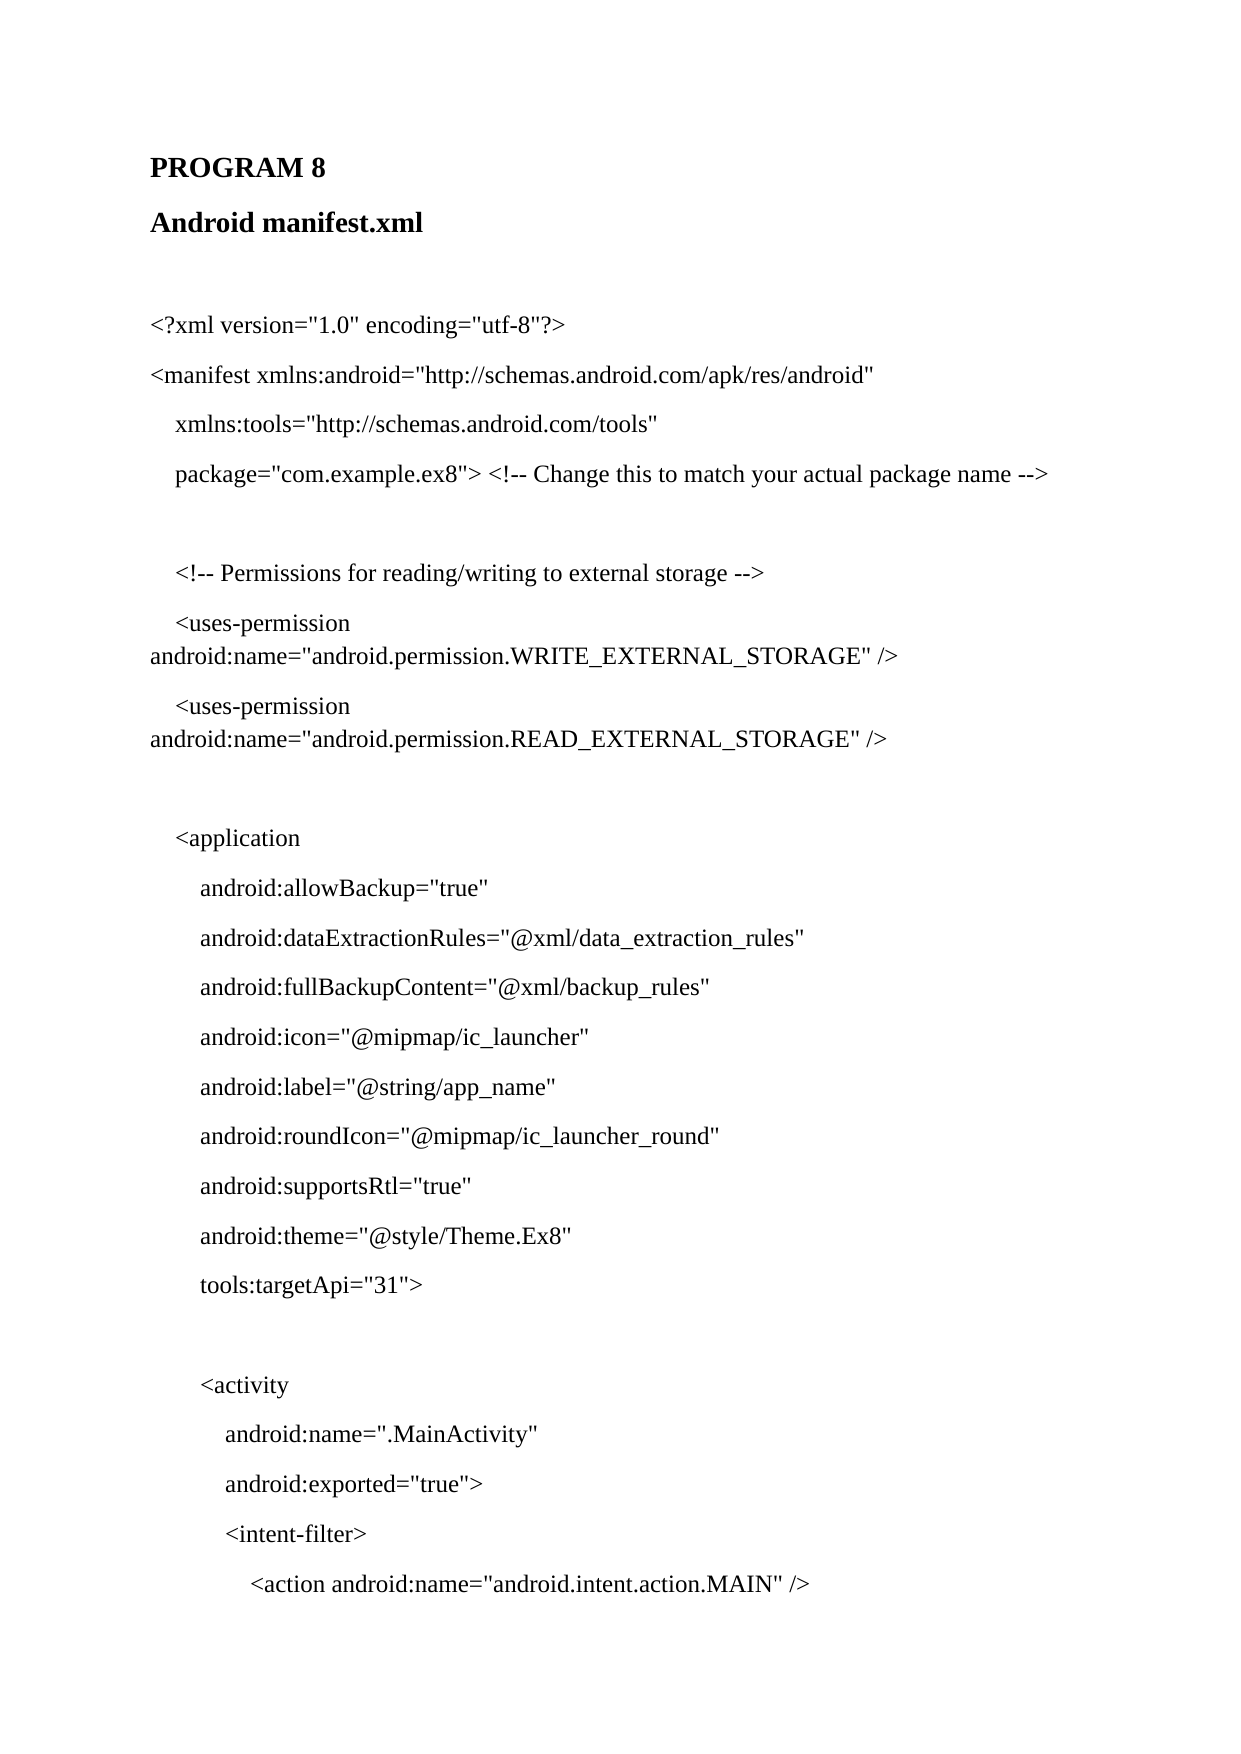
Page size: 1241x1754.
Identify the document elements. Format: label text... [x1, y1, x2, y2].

text <uses-permission android:name="android.permission.WRITE_EXTERNAL_STORAGE" /> [150, 608, 1090, 670]
text android:dataExtractionRules="@xml/data_extraction_rules" [150, 923, 1090, 951]
text package="com.example.ex8"> <!-- Change this to match your actual package name --> [150, 459, 1090, 488]
text <action android:name="android.intent.action.MAIN" /> [150, 1569, 1090, 1597]
text xmlns:tools="http://schemas.android.com/tools" [150, 409, 1090, 438]
text <manifest xmlns:android="http://schemas.android.com/apk/res/android" [150, 360, 1090, 388]
text <intent-filter> [150, 1519, 1090, 1548]
text android:fullBackupContent="@xml/backup_rules" [150, 972, 1090, 1001]
text <?xml version="1.0" encoding="utf-8"?> [150, 310, 1090, 339]
text <uses-permission android:name="android.permission.READ_EXTERNAL_STORAGE" /> [150, 691, 1090, 753]
text android:icon="@mipmap/ic_launcher" [150, 1022, 1090, 1051]
text <application [150, 823, 1090, 852]
text android:label="@string/app_name" [150, 1072, 1090, 1101]
text tools:targetApi="31"> [150, 1271, 1090, 1299]
text android:theme="@style/Theme.Ex8" [150, 1221, 1090, 1249]
text <activity [150, 1370, 1090, 1399]
text Android manifest.xml [150, 205, 1090, 239]
text PROGRAM 8 [150, 150, 1090, 183]
text <!-- Permissions for reading/writing to external storage --> [150, 558, 1090, 587]
text android:supportsRtl="true" [150, 1171, 1090, 1200]
text android:allowBackup="true" [150, 873, 1090, 902]
text android:name=".MainActivity" [150, 1419, 1090, 1448]
text android:roundIcon="@mipmap/ic_launcher_round" [150, 1121, 1090, 1150]
text android:exported="true"> [150, 1469, 1090, 1498]
